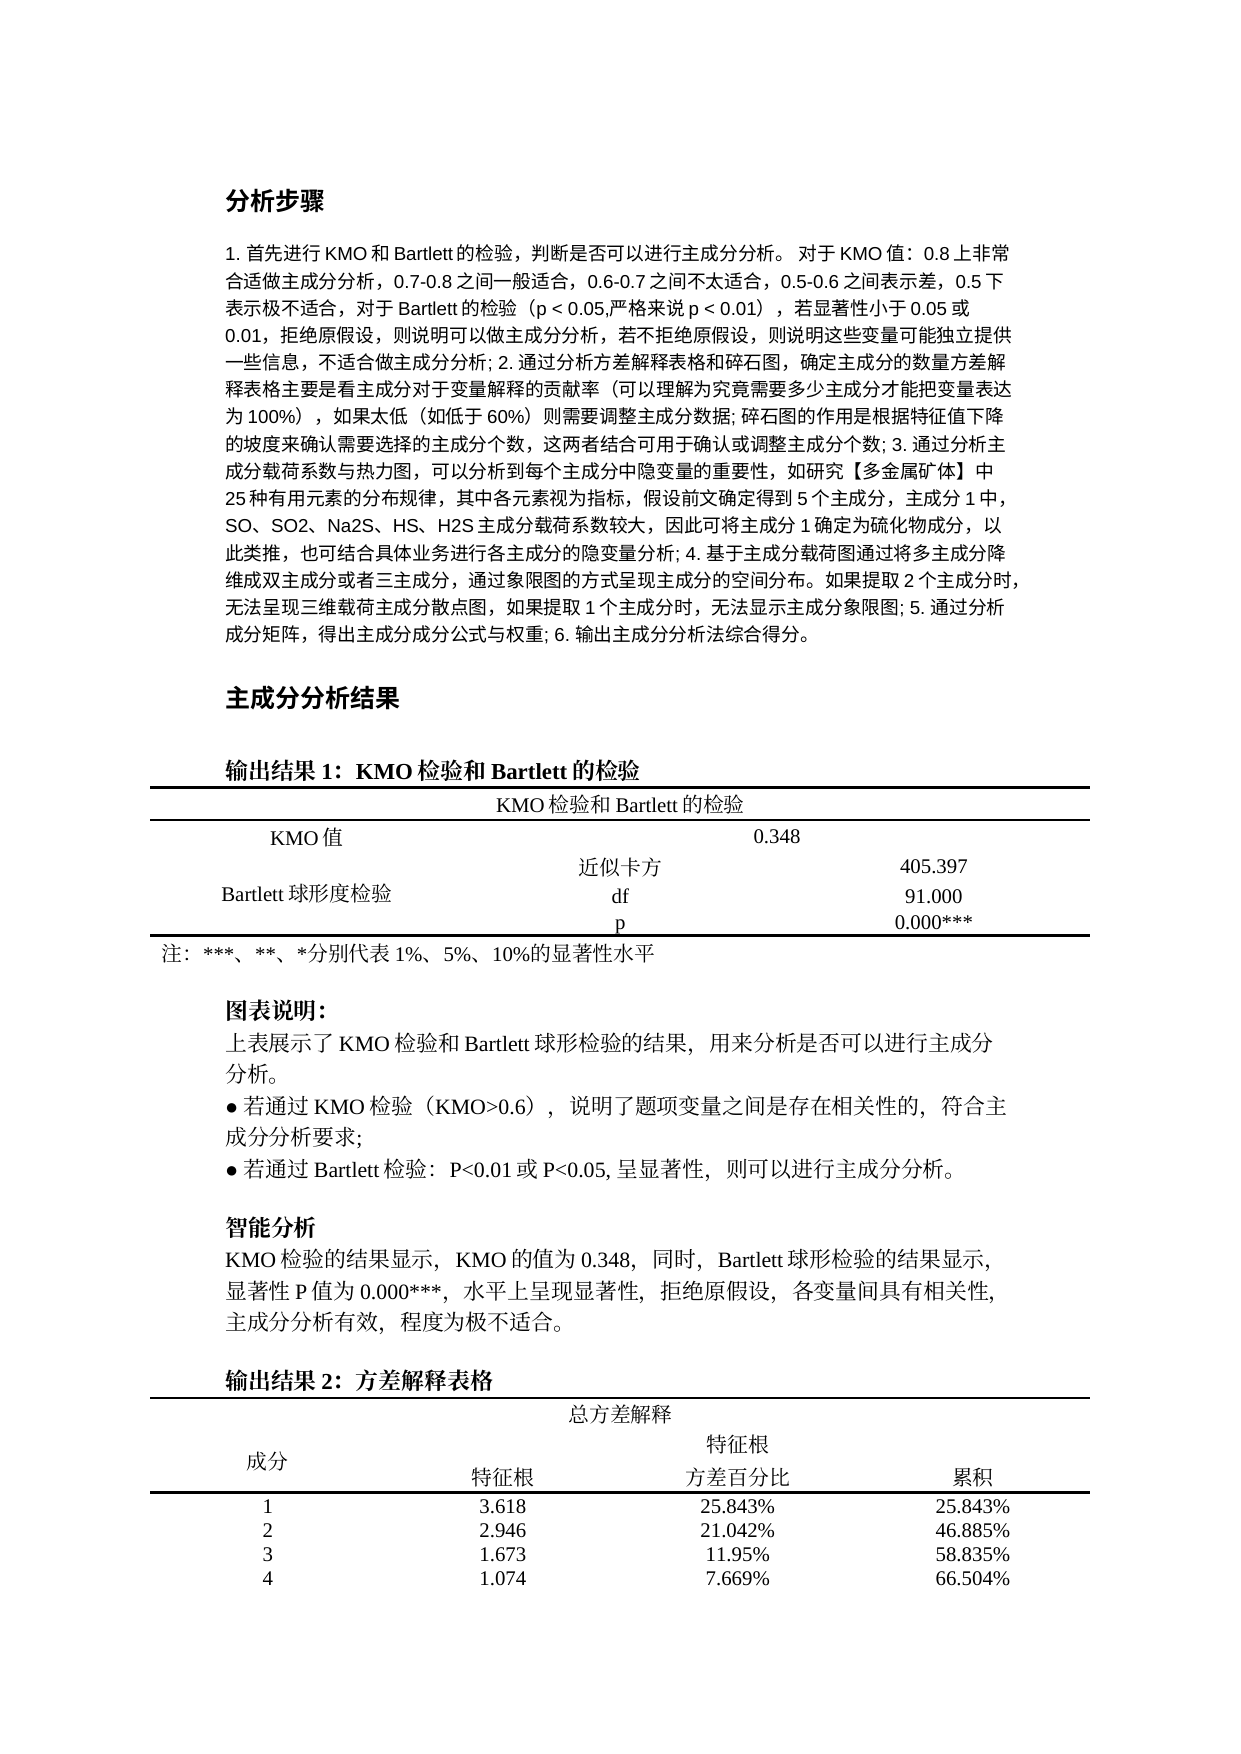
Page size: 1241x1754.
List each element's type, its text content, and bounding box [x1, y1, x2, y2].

table_cell 1 [150, 1494, 385, 1518]
text KMO检验的结果显示，KMO的值为0.348，同时，Bartlett球形检验的结果显示，显著性P值为0.000***，水平上呈现显著性，拒绝原假设，各变量间具有相关性，主成分分析有效，程度为极不适合。 [225, 1243, 1015, 1337]
table_header 总方差解释 [150, 1399, 1090, 1429]
table_cell 25.843% [620, 1494, 855, 1518]
table_cell 405.397 [777, 851, 1090, 881]
table_cell 特征根 [385, 1429, 1090, 1459]
table_cell KMO值 [150, 821, 463, 851]
table_cell 58.835% [855, 1542, 1090, 1566]
table_cell Bartlett球形度检验 [150, 851, 463, 934]
subtitle 主成分分析结果 [225, 678, 1015, 714]
table_cell 46.885% [855, 1518, 1090, 1542]
table_header KMO检验和Bartlett的检验 [150, 789, 1090, 819]
table_cell 特征根 [385, 1459, 620, 1491]
table_cell 注：***、**、*分别代表1%、5%、10%的显著性水平 [150, 937, 1090, 967]
table_cell 21.042% [620, 1518, 855, 1542]
text 输出结果1：KMO检验和Bartlett的检验 [225, 727, 1015, 786]
table_cell 7.669% [620, 1566, 855, 1590]
table_cell 方差百分比 [620, 1459, 855, 1491]
table_cell 91.000 [777, 881, 1090, 908]
table_cell 3.618 [385, 1494, 620, 1518]
table_cell 25.843% [855, 1494, 1090, 1518]
subtitle 分析步骤 1. 首先进行KMO和Bartlett的检验，判断是否可以进行主成分分析。 对于KMO值：0.8上非常合适做主成分分析，0.7-0.8之间一般适合，0.6-0.7之间不太适合，0.5-0.6之间表示差，0.5下表示极不适合，对于 Bartlett的检验（p < 0.05,严格来说p < 0.01），若显著性小于0.05或0.01，拒绝原假设，则说明可以做主成分分析，若不拒绝原假设，则说明这些变量可能独立提供一些信息，不适合做主成分分析; 2. 通过分析方差解释表格和碎石图，确定主成分的数量方差解释表格主要是看主成分对于变量解释的贡献率（可以理解为究竟需要多少主成分才能把变量表达为100%），如果太低（如低于60%）则需要调整主成分数据; 碎石图的作用是根据特征值下降的坡度来确认需要选择的主成分个数，这两者结合可用于确认或调整主成分个数; 3. 通过分析主成分载荷系数与热力图，可以分析到每个主成分中隐变量的重要性，如研究【多金属矿体】中25种有用元素的分布规律，其中各元素视为指标，假设前文确定得到5个主成分，主成分1中，SO、SO2、Na2S、HS、H2S主成分载荷系数较大，因此可将主成分1确定为硫化物成分，以此类推，也可结合具体业务进行各主成分的隐变量分析; 4. 基于主成分载荷图通过将多主成分降维成双主成分或者三主成分，通过象限图的方式呈现主成分的空间分布。如果提取2个主成分时，无法呈现三维载荷主成分散点图，如果提取1个主成分时，无法显示主成分象限图; 5. 通过分析成分矩阵，得出主成分成分公式与权重; 6. 输出主成分分析法综合得分。 [225, 181, 1015, 647]
table_cell 近似卡方 [463, 851, 777, 881]
text 智能分析 [225, 1183, 1015, 1243]
table_cell 成分 [150, 1429, 385, 1491]
table_cell 11.95% [620, 1542, 855, 1566]
text 上表展示了KMO检验和Bartlett球形检验的结果，用来分析是否可以进行主成分分析。 ● 若通过KMO检验（KMO>0.6），说明了题项变量之间是存在相关性的，符合主成分分析要求; ● 若通过Bartlett检验：P<0.01或P<0.05, 呈显著性，则可以进行主成分分析。 [225, 1026, 1015, 1183]
table_cell 0.348 [463, 821, 1090, 851]
table_cell 0.000*** [777, 908, 1090, 934]
table_cell p [463, 908, 777, 934]
table_cell df [463, 881, 777, 908]
table_cell 3 [150, 1542, 385, 1566]
text 图表说明： [225, 967, 1015, 1026]
table_cell 1.673 [385, 1542, 620, 1566]
table_cell 2.946 [385, 1518, 620, 1542]
table_cell 1.074 [385, 1566, 620, 1590]
table_cell 2 [150, 1518, 385, 1542]
table_cell 累积 [855, 1459, 1090, 1491]
table_cell 4 [150, 1566, 385, 1590]
table_cell 66.504% [855, 1566, 1090, 1590]
text 输出结果2：方差解释表格 [225, 1337, 1015, 1396]
